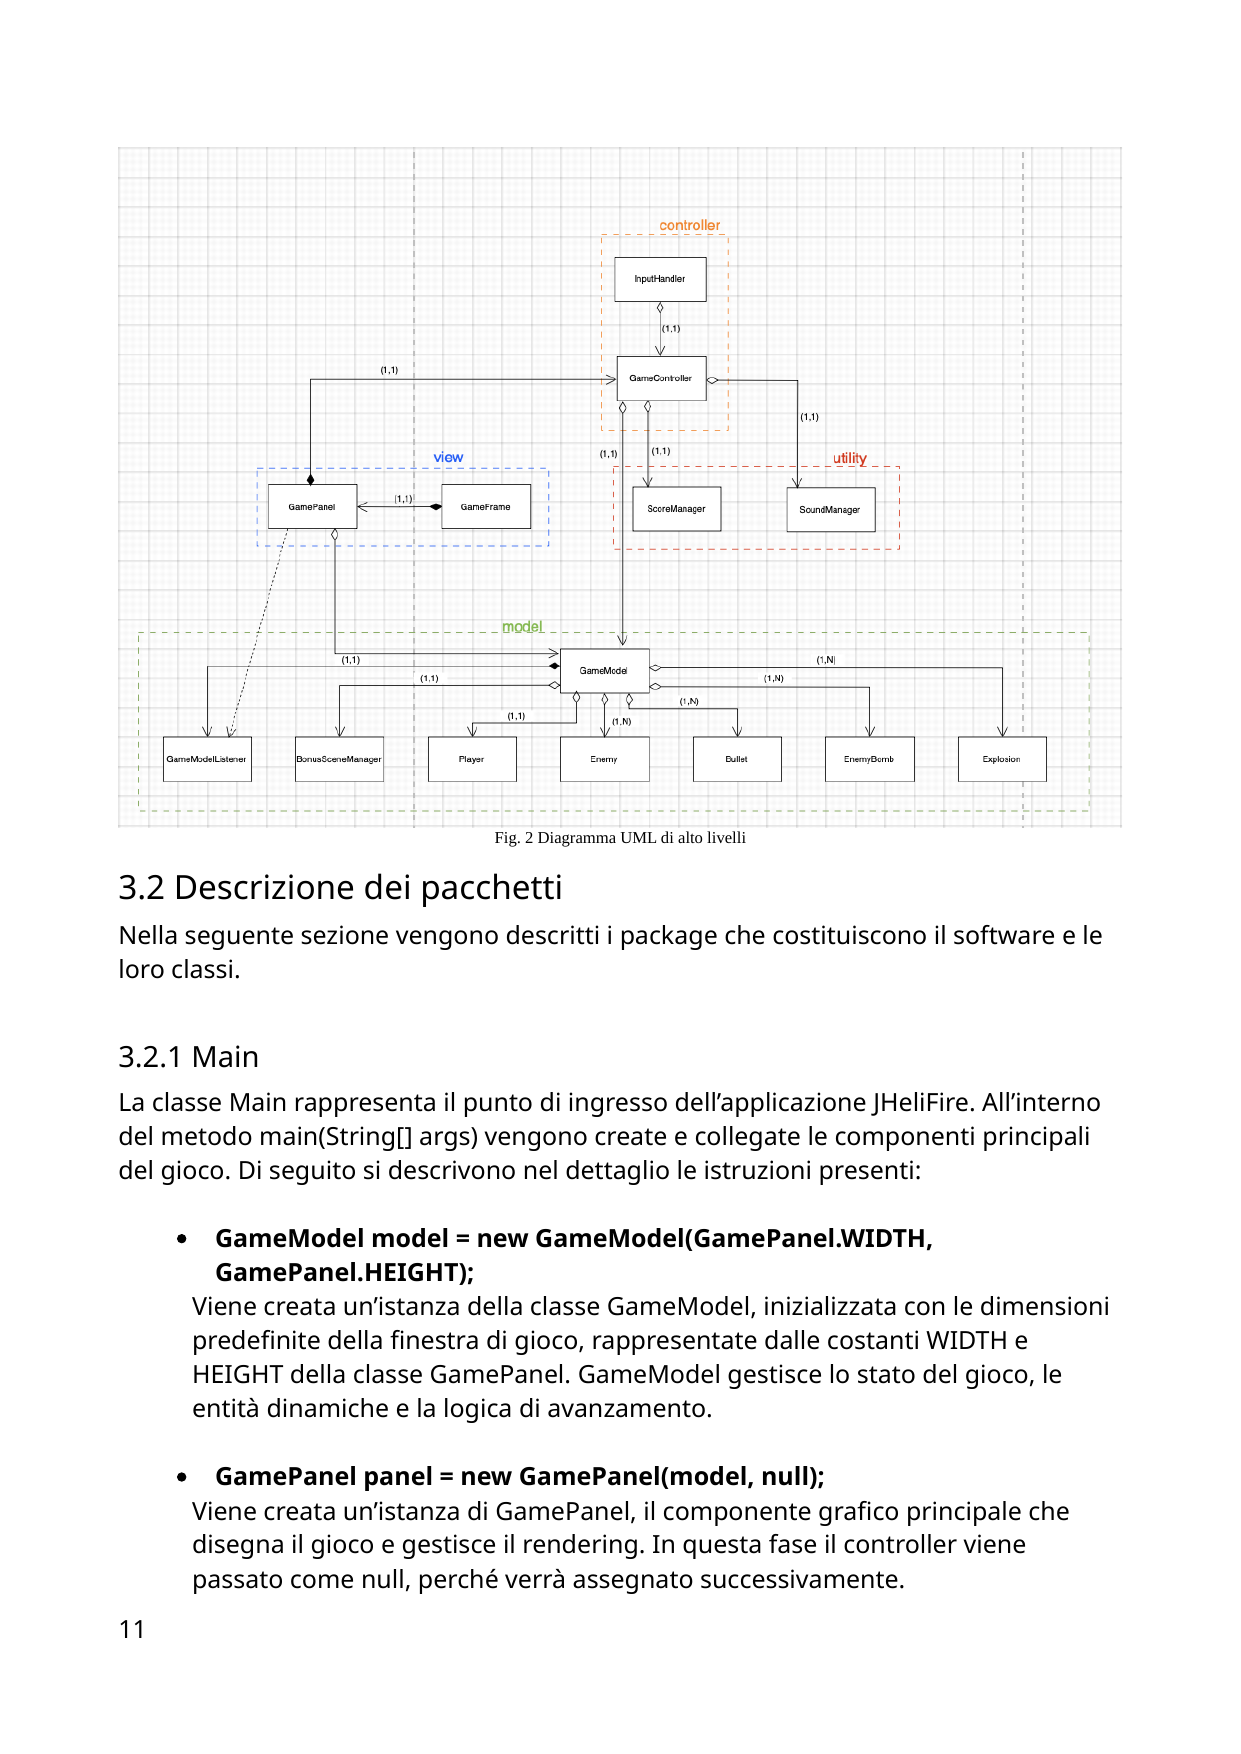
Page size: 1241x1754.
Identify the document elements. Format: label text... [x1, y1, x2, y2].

subtitle 3.2 Descrizione dei pacchetti [118, 864, 1122, 909]
picture [118, 147, 1123, 828]
subtitle 3.2.1 Main [118, 1036, 1122, 1076]
text Fig. 2 Diagramma UML di alto livelli [118, 828, 1122, 847]
list Viene creata un’istanza di GamePanel, il componente grafico principale che disegna il gioco e gestisce il rendering. In questa fase il controller viene passato come null, perché verrà assegnato successivamente. [192, 1493, 1122, 1595]
list Viene creata un’istanza della classe GameModel, inizializzata con le dimensioni predefinite della finestra di gioco, rappresentate dalle costanti WIDTH e HEIGHT della classe GamePanel. GameModel gestisce lo stato del gioco, le entità dinamiche e la logica di avanzamento. [192, 1289, 1122, 1425]
list GamePanel panel = new GamePanel(model, null); [177, 1459, 1122, 1493]
text Nella seguente sezione vengono descritti i package che costituiscono il software e le loro classi. [118, 917, 1122, 986]
list GameModel model = new GameModel(GamePanel.WIDTH, GamePanel.HEIGHT); [177, 1221, 1122, 1289]
text La classe Main rappresenta il punto di ingresso dell’applicazione JHeliFire. All’interno del metodo main(String[] args) vengono create e collegate le componenti principali del gioco. Di seguito si descrivono nel dettaglio le istruzioni presenti: [118, 1084, 1122, 1187]
